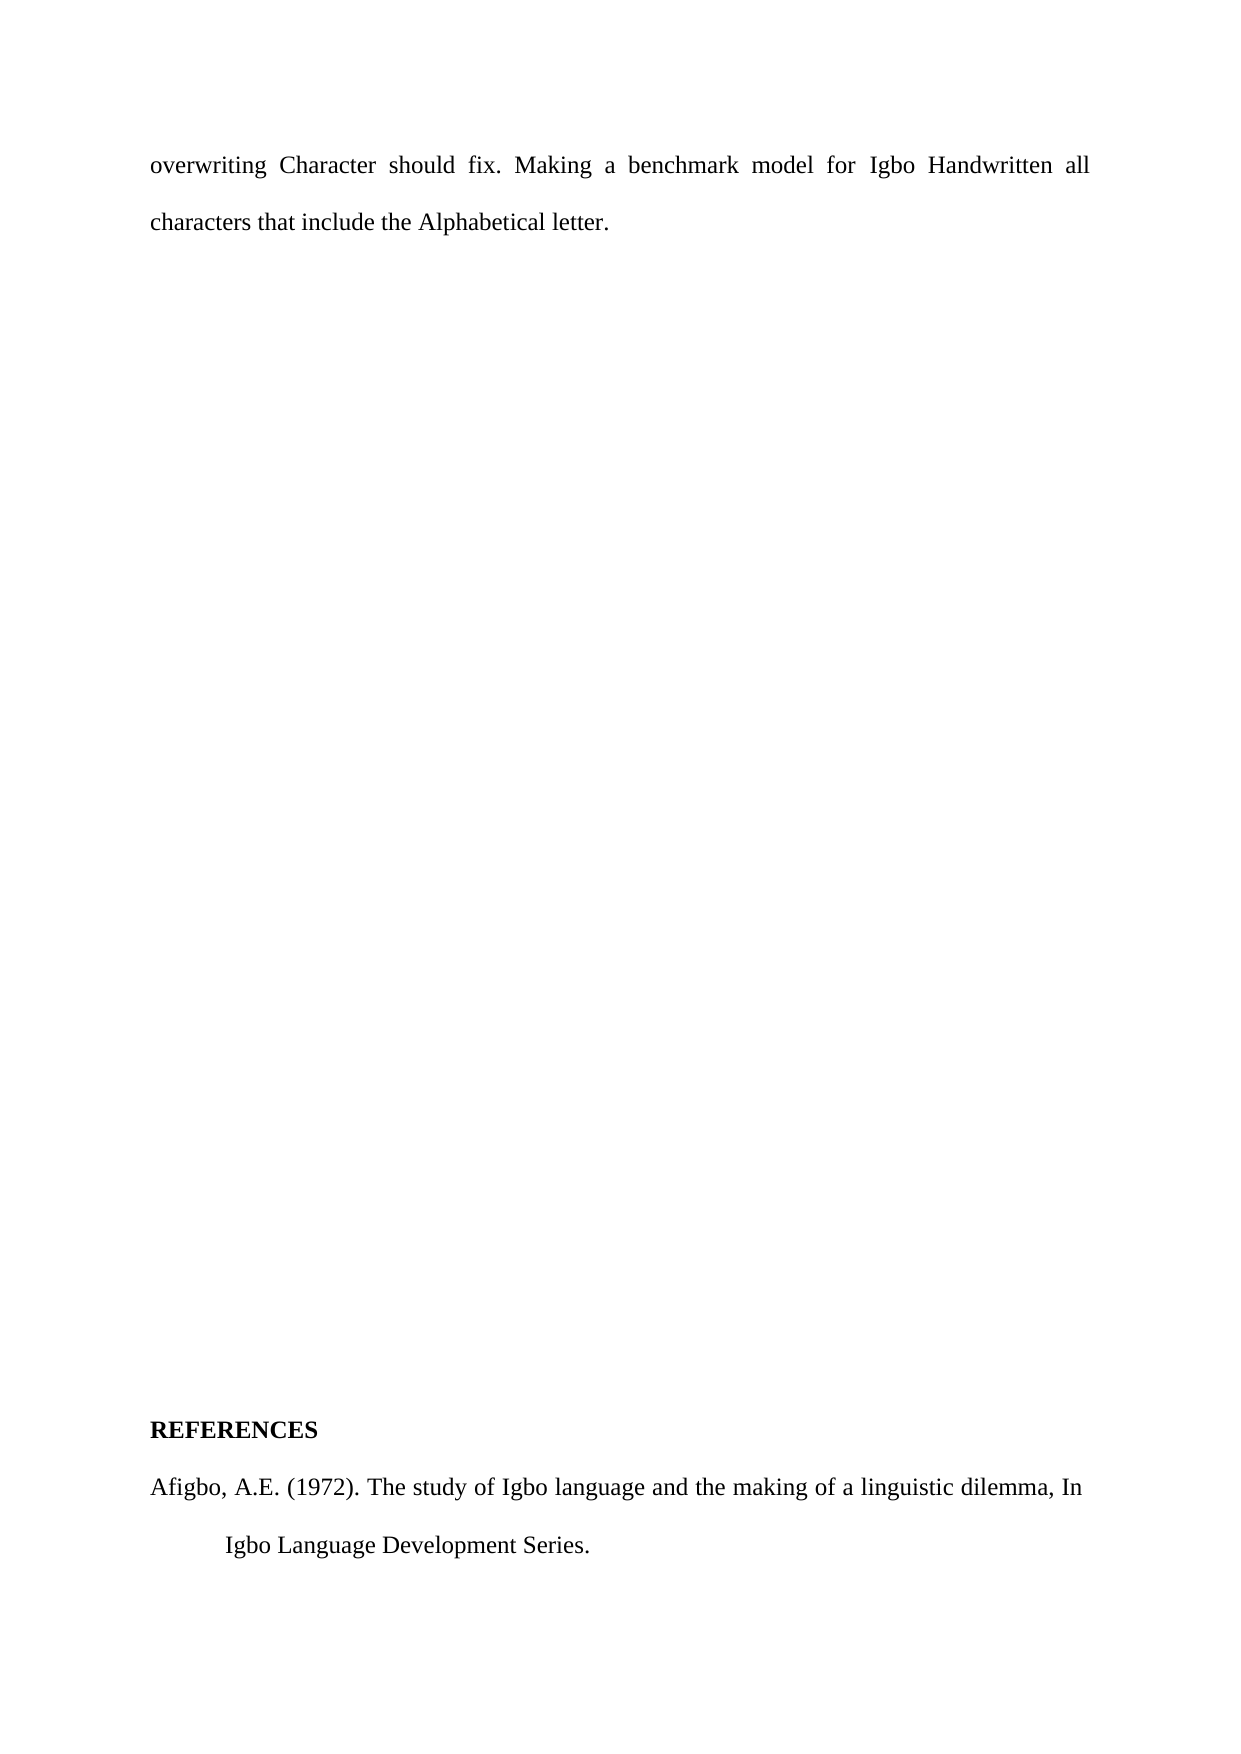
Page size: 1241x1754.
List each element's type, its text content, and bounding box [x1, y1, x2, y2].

text REFERENCES [150, 1415, 1090, 1444]
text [150, 150, 1090, 236]
text Afigbo, A.E. (1972). The study of Igbo language and the making of a linguistic dilemma, In Igbo Language Development Series. [150, 1472, 1090, 1559]
